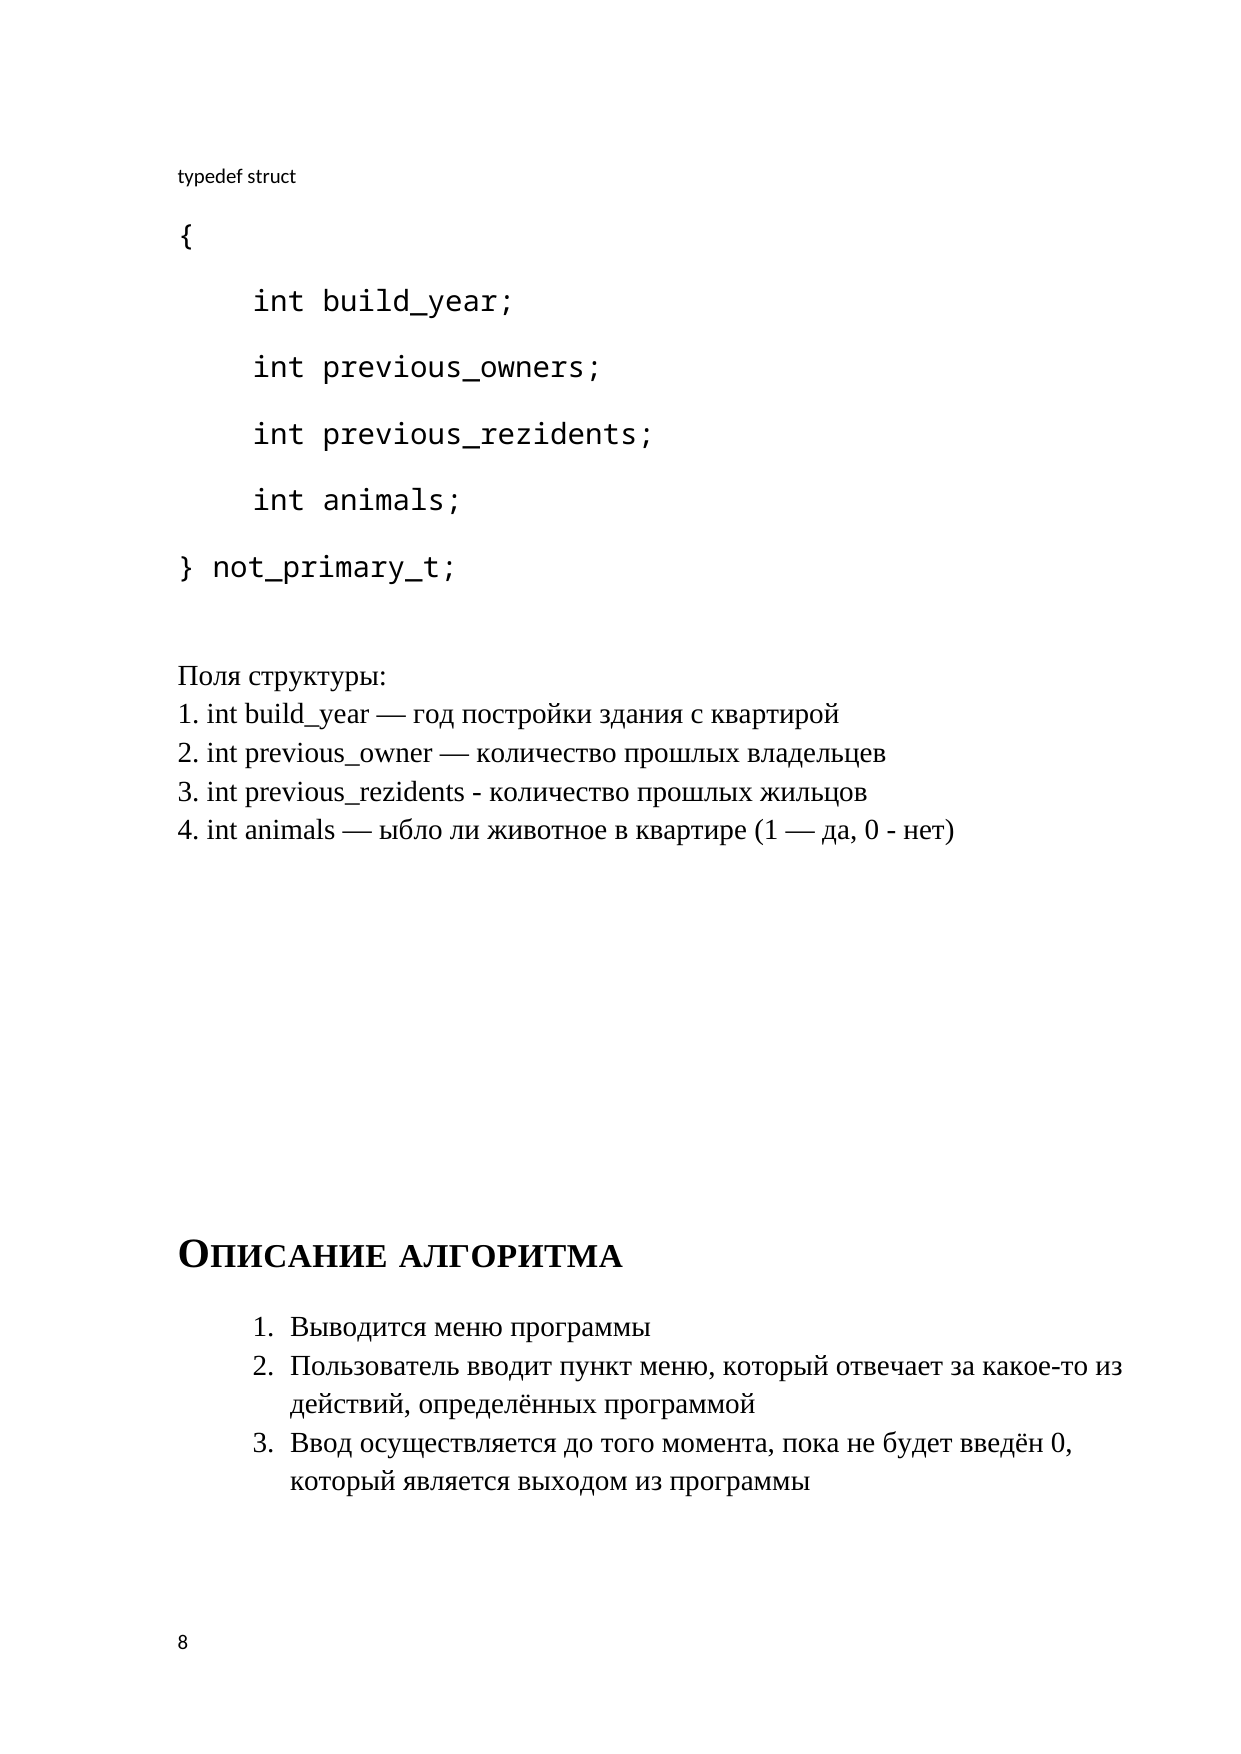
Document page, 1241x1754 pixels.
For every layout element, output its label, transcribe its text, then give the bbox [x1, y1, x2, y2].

list Пользователь вводит пункт меню, который отвечает за какое-то из действий, определённых программой [252, 1348, 1152, 1420]
list Выводится меню программы [252, 1309, 1152, 1343]
text int previous_owners; [177, 347, 1152, 386]
text { [177, 214, 1152, 253]
text int build_year; [177, 280, 1152, 320]
text typedef struct [177, 164, 1152, 189]
text int animals; [177, 479, 1152, 519]
text Поля структуры: [177, 658, 1152, 692]
text 3. int previous_rezidents - количество прошлых жильцов [177, 774, 1152, 807]
text int previous_rezidents; [177, 413, 1152, 453]
subtitle Описание алгоритма [177, 1229, 1152, 1277]
text 2. int previous_owner — количество прошлых владельцев [177, 735, 1152, 769]
list Ввод осуществляется до того момента, пока не будет введён 0, который является выходом из программы [252, 1425, 1152, 1497]
text } not_primary_t; [177, 546, 1152, 586]
text 4. int animals — ыбло ли животное в квартире (1 — да, 0 - нет) [177, 812, 1152, 846]
text 1. int build_year — год постройки здания с квартирой [177, 697, 1152, 730]
